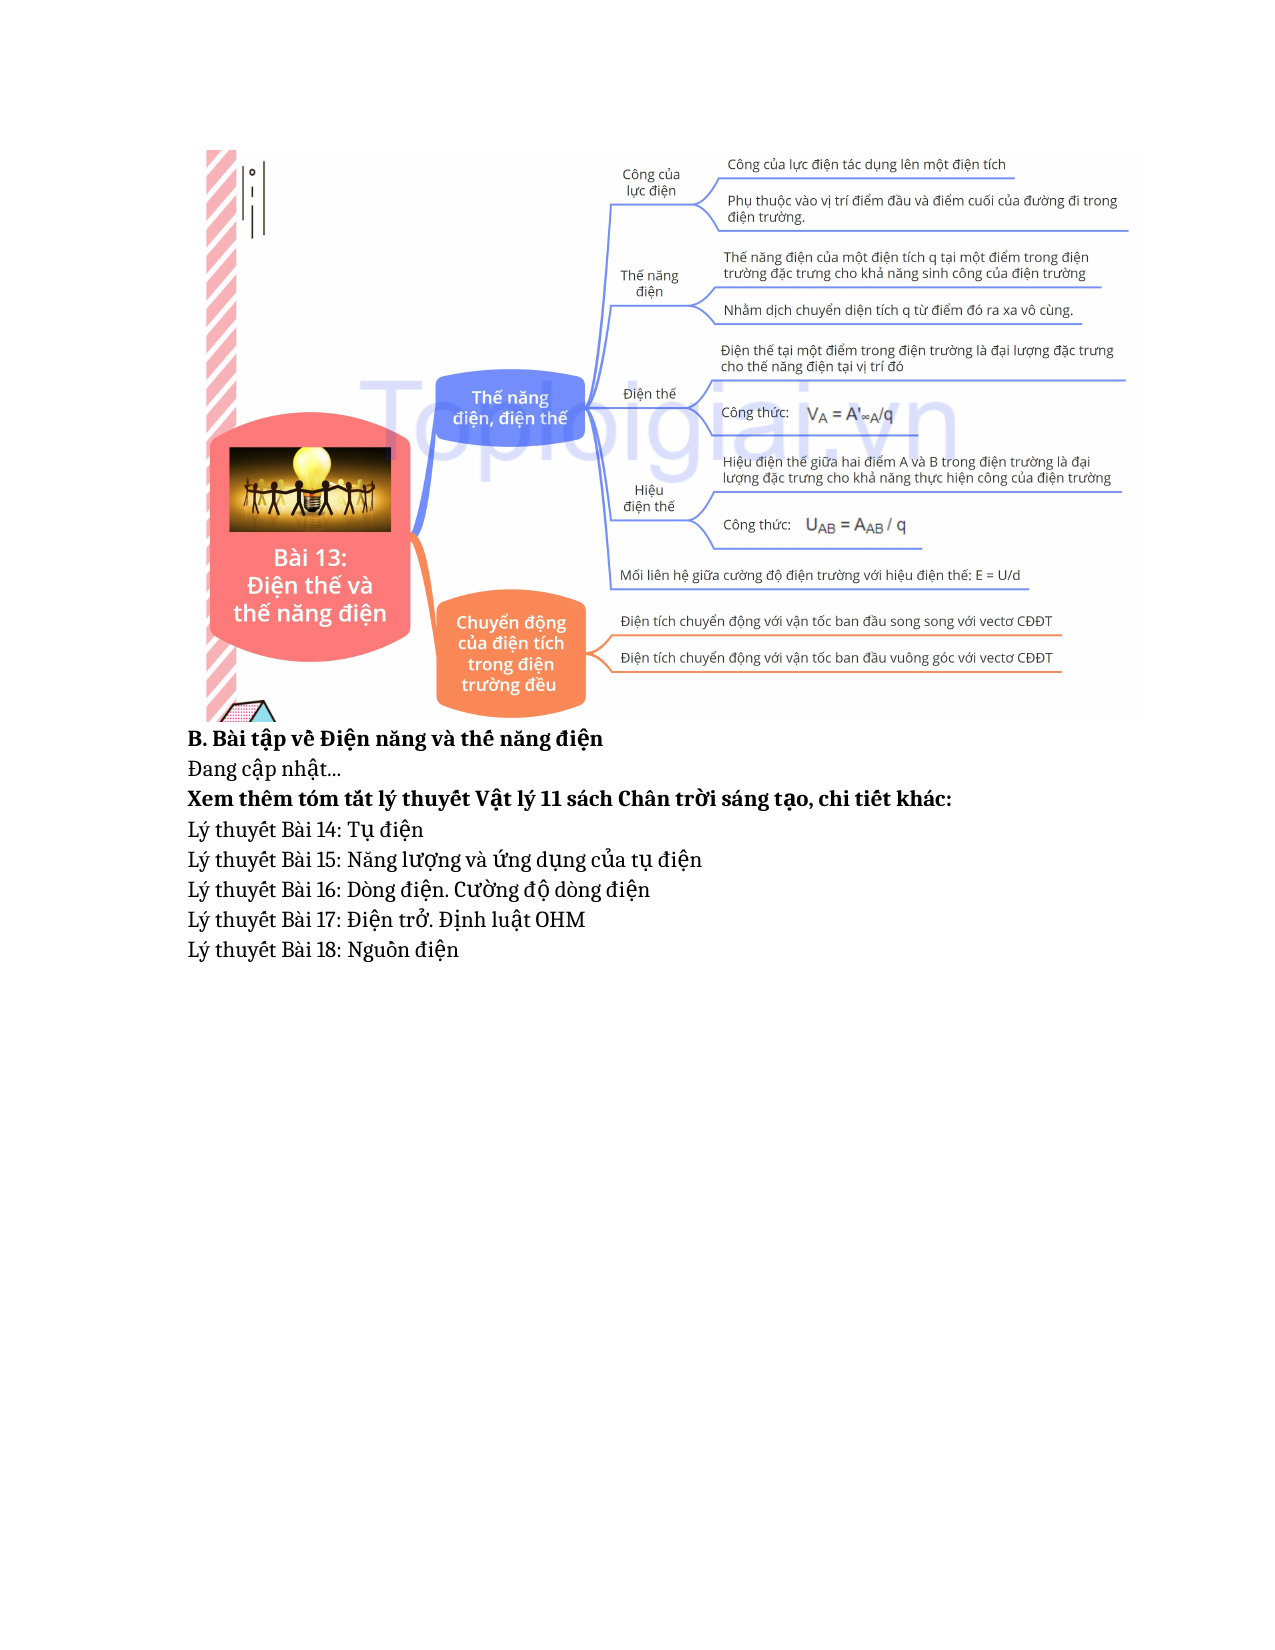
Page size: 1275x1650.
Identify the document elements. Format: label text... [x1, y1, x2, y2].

picture [206, 150, 1144, 722]
